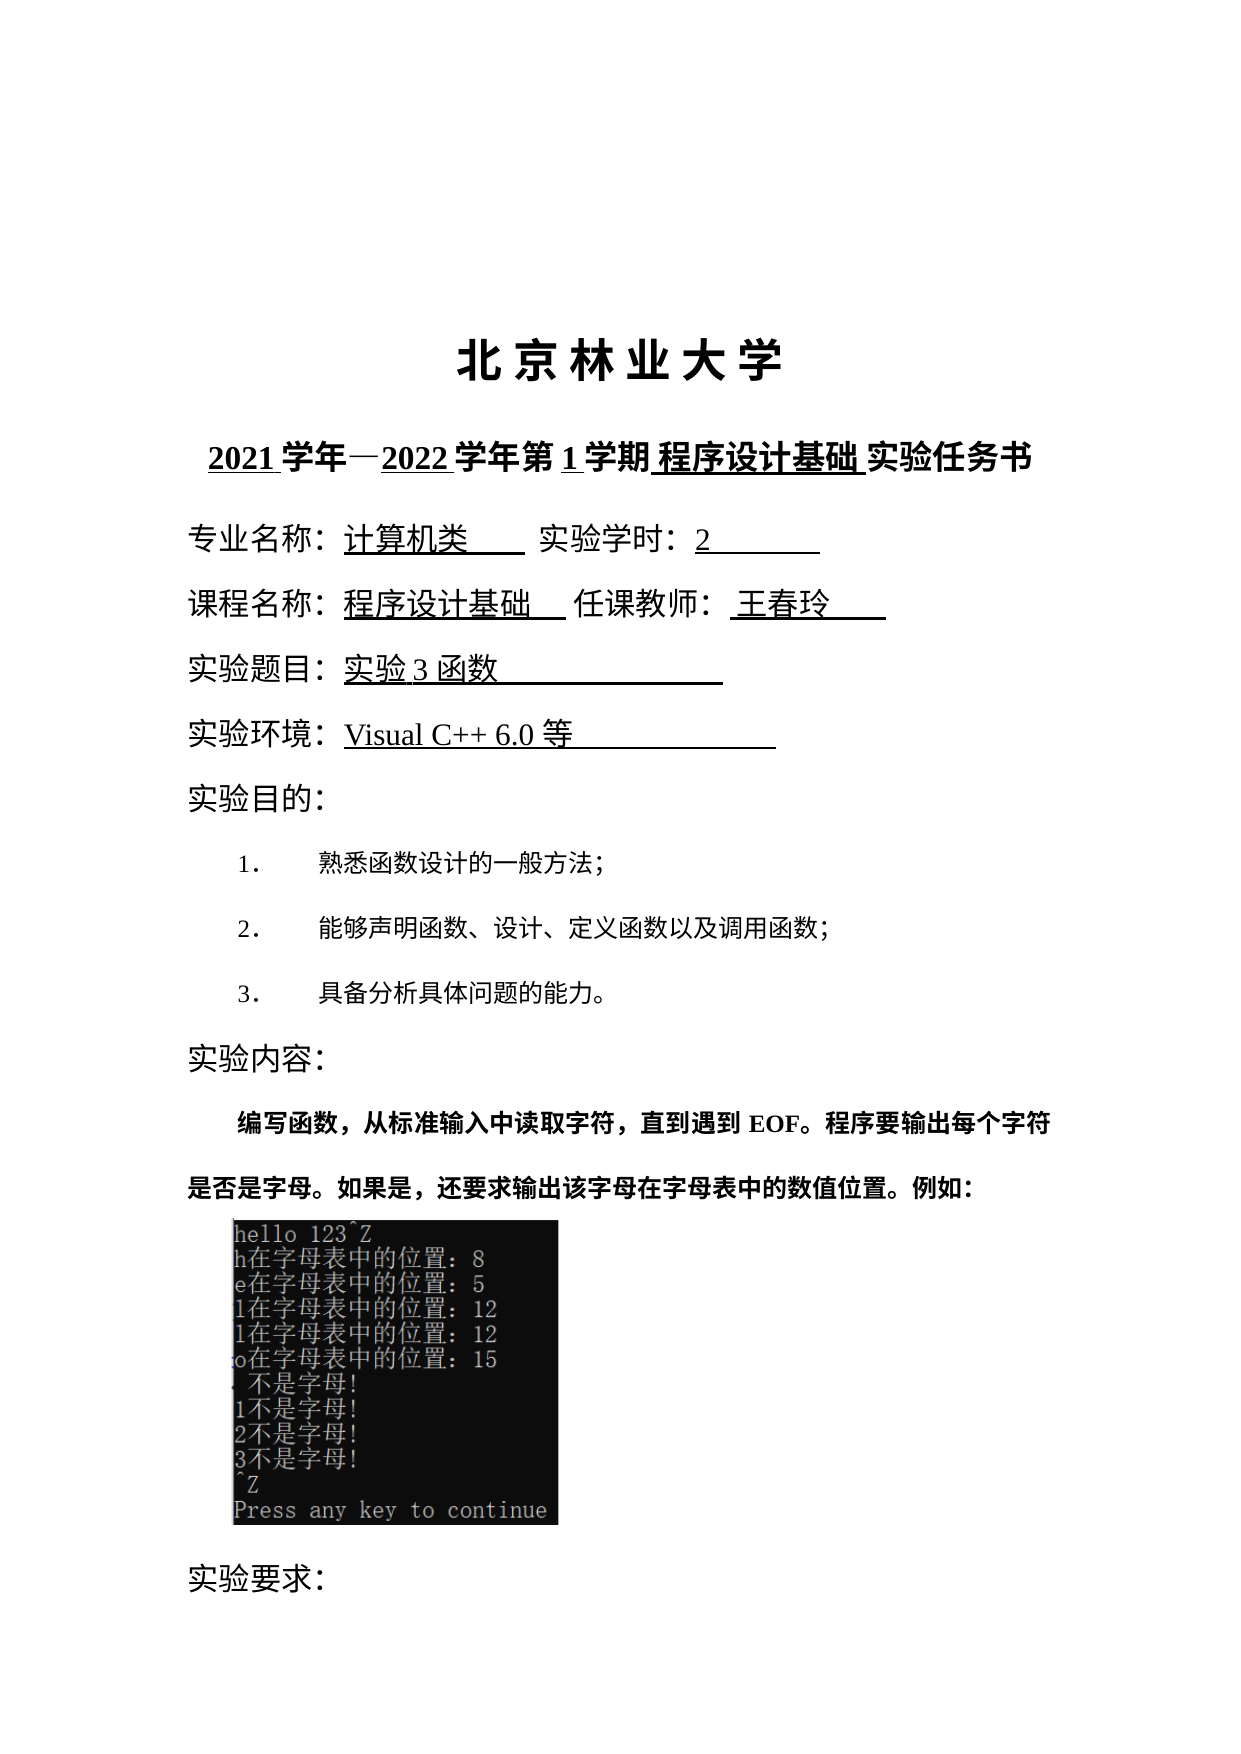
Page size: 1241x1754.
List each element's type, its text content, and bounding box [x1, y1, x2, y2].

list 能够声明函数、设计、定义函数以及调用函数； [237, 894, 1053, 959]
text 实验环境：Visual C++ 6.0 等 [187, 699, 1053, 764]
picture [231, 1218, 559, 1525]
list 熟悉函数设计的一般方法； [237, 829, 1053, 894]
text 北 京 林 业 大 学 [187, 309, 1053, 406]
text 课程名称：程序设计基础 任课教师： 王春玲 [187, 569, 1053, 634]
text 2021学年—2022学年第1学期 程序设计基础 实验任务书 [187, 422, 1053, 487]
text 专业名称：计算机类 实验学时：2 [187, 504, 1053, 569]
text 编写函数，从标准输入中读取字符，直到遇到EOF。程序要输出每个字符是否是字母。如果是，还要求输出该字母在字母表中的数值位置。例如： [187, 1089, 1053, 1219]
text 实验目的： [187, 764, 1053, 829]
list 具备分析具体问题的能力。 [237, 959, 1053, 1024]
text 实验内容： [187, 1024, 1053, 1089]
text 实验要求： [187, 1544, 1053, 1609]
text 实验题目：实验3 函数 [187, 634, 1053, 699]
